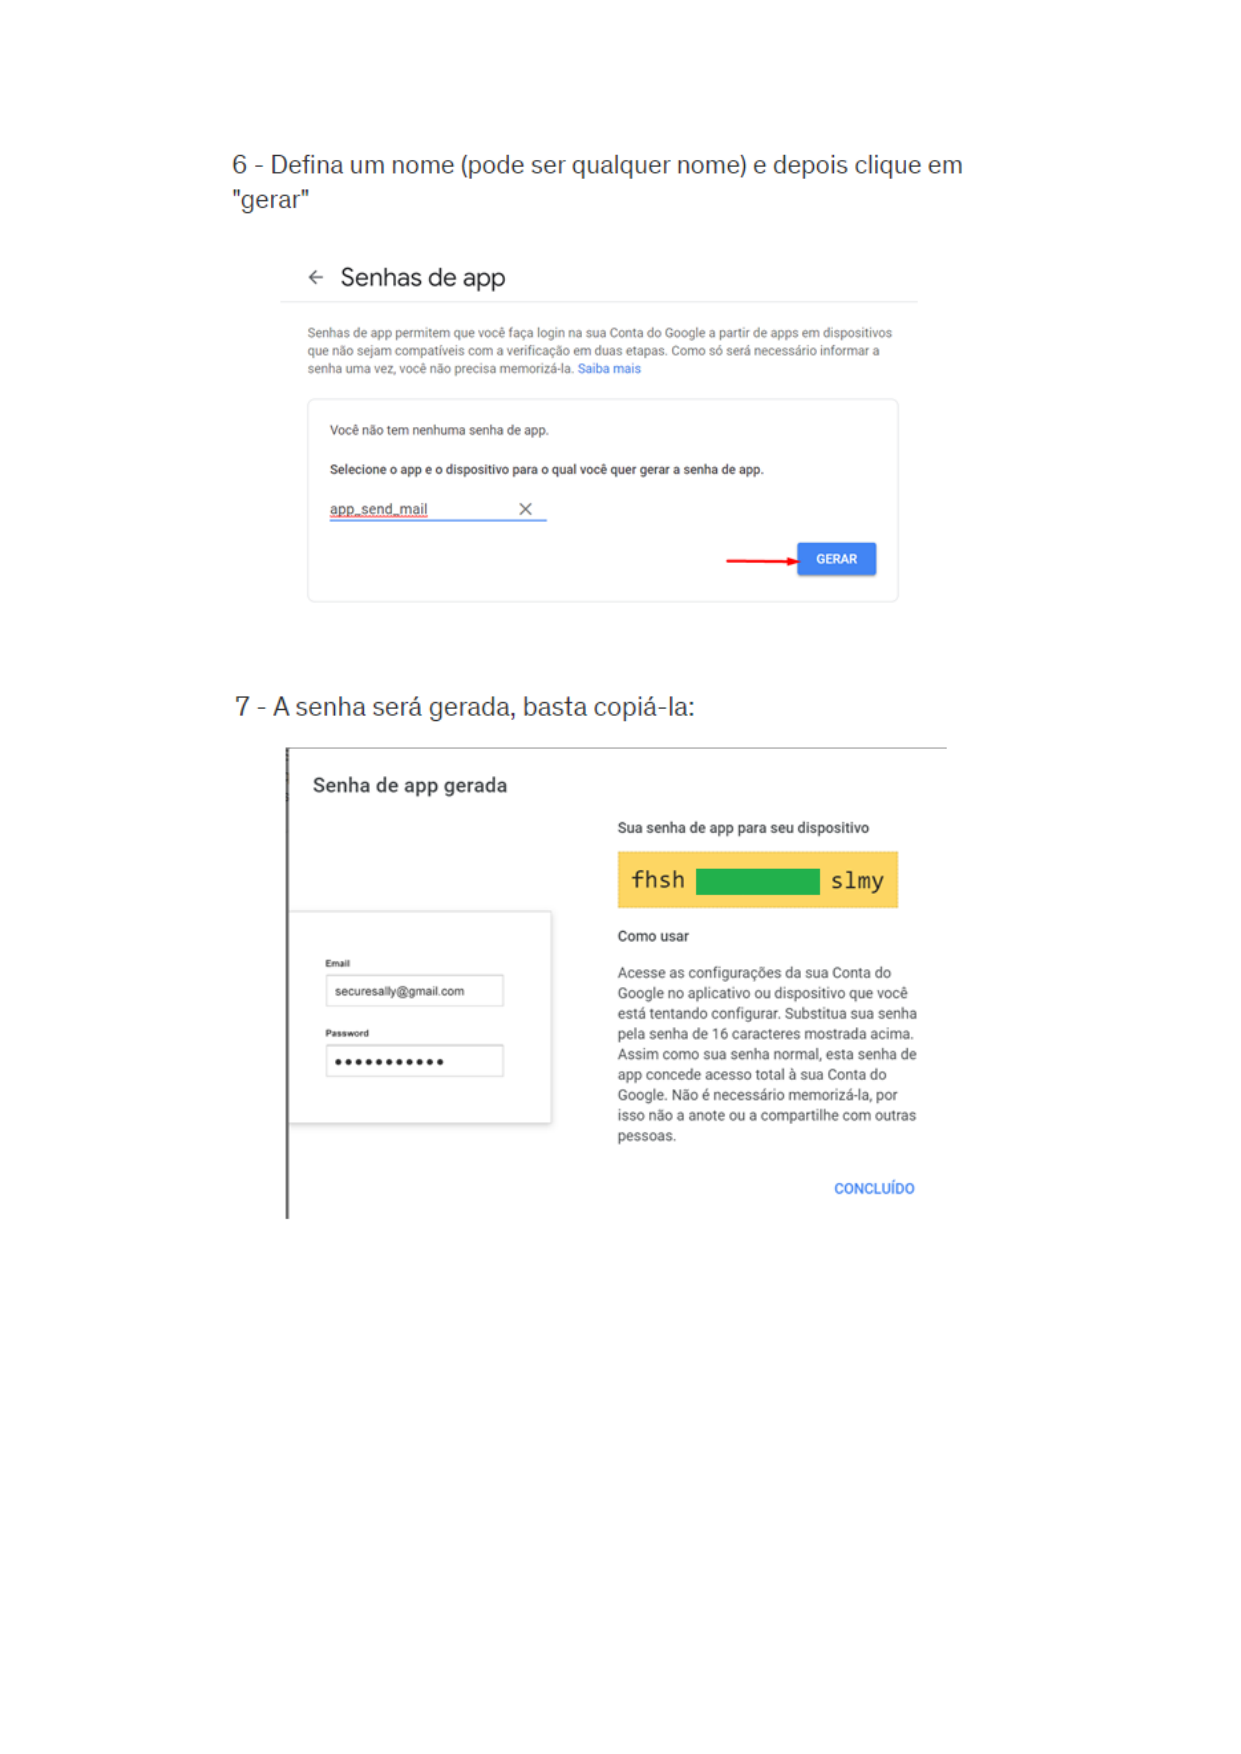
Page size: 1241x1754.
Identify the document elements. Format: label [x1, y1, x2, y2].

picture [177, 670, 1063, 1306]
picture [177, 147, 1063, 652]
